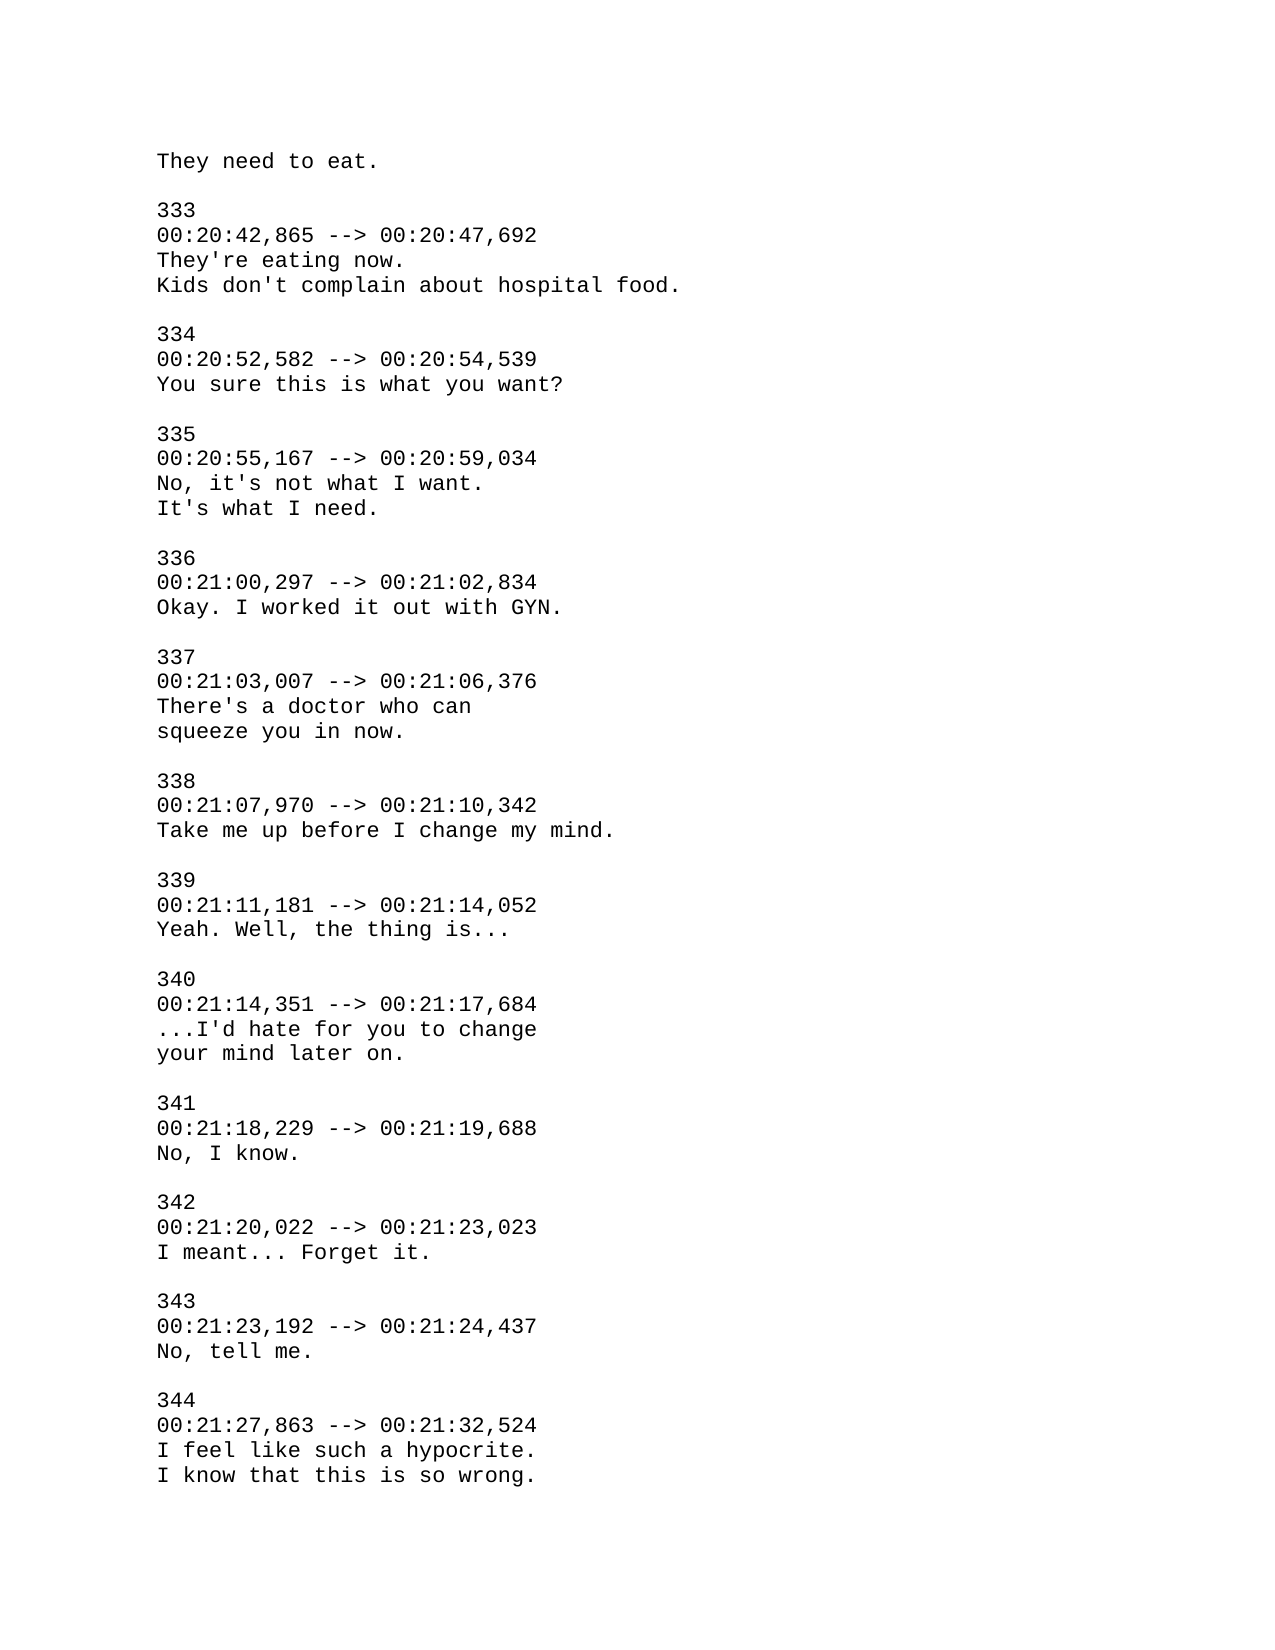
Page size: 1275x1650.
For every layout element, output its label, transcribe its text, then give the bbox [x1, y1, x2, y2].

text 334 [156, 323, 1118, 348]
text 340 [156, 968, 1118, 993]
text Take me up before I change my mind. [156, 819, 1118, 844]
text You sure this is what you want? [156, 373, 1118, 398]
text squeeze you in now. [156, 720, 1118, 745]
text They're eating now. [156, 249, 1118, 274]
text There's a doctor who can [156, 695, 1118, 720]
text 343 [156, 1290, 1118, 1315]
text 00:21:20,022 --> 00:21:23,023 [156, 1216, 1118, 1241]
text 00:21:18,229 --> 00:21:19,688 [156, 1117, 1118, 1142]
text 335 [156, 423, 1118, 447]
text 00:21:23,192 --> 00:21:24,437 [156, 1315, 1118, 1340]
text 344 [156, 1389, 1118, 1414]
text 00:21:07,970 --> 00:21:10,342 [156, 794, 1118, 819]
text 00:21:03,007 --> 00:21:06,376 [156, 671, 1118, 695]
text 00:21:00,297 --> 00:21:02,834 [156, 571, 1118, 596]
text No, it's not what I want. [156, 472, 1118, 497]
text 00:21:14,351 --> 00:21:17,684 [156, 993, 1118, 1018]
text No, tell me. [156, 1340, 1118, 1365]
text 341 [156, 1092, 1118, 1117]
text I meant... Forget it. [156, 1241, 1118, 1266]
text No, I know. [156, 1142, 1118, 1166]
text 339 [156, 869, 1118, 894]
text 00:20:52,582 --> 00:20:54,539 [156, 348, 1118, 373]
text ...I'd hate for you to change [156, 1018, 1118, 1042]
text your mind later on. [156, 1042, 1118, 1067]
text 00:20:42,865 --> 00:20:47,692 [156, 224, 1118, 249]
text 338 [156, 770, 1118, 794]
text 333 [156, 199, 1118, 224]
text Yeah. Well, the thing is... [156, 918, 1118, 943]
text 337 [156, 646, 1118, 671]
text Kids don't complain about hospital food. [156, 274, 1118, 299]
text Okay. I worked it out with GYN. [156, 596, 1118, 621]
text 342 [156, 1191, 1118, 1216]
text 00:21:11,181 --> 00:21:14,052 [156, 894, 1118, 918]
text They need to eat. [156, 150, 1118, 175]
text 336 [156, 547, 1118, 571]
text I feel like such a hypocrite. [156, 1439, 1118, 1464]
text 00:20:55,167 --> 00:20:59,034 [156, 447, 1118, 472]
text 00:21:27,863 --> 00:21:32,524 [156, 1414, 1118, 1439]
text It's what I need. [156, 497, 1118, 522]
text I know that this is so wrong. [156, 1464, 1118, 1489]
